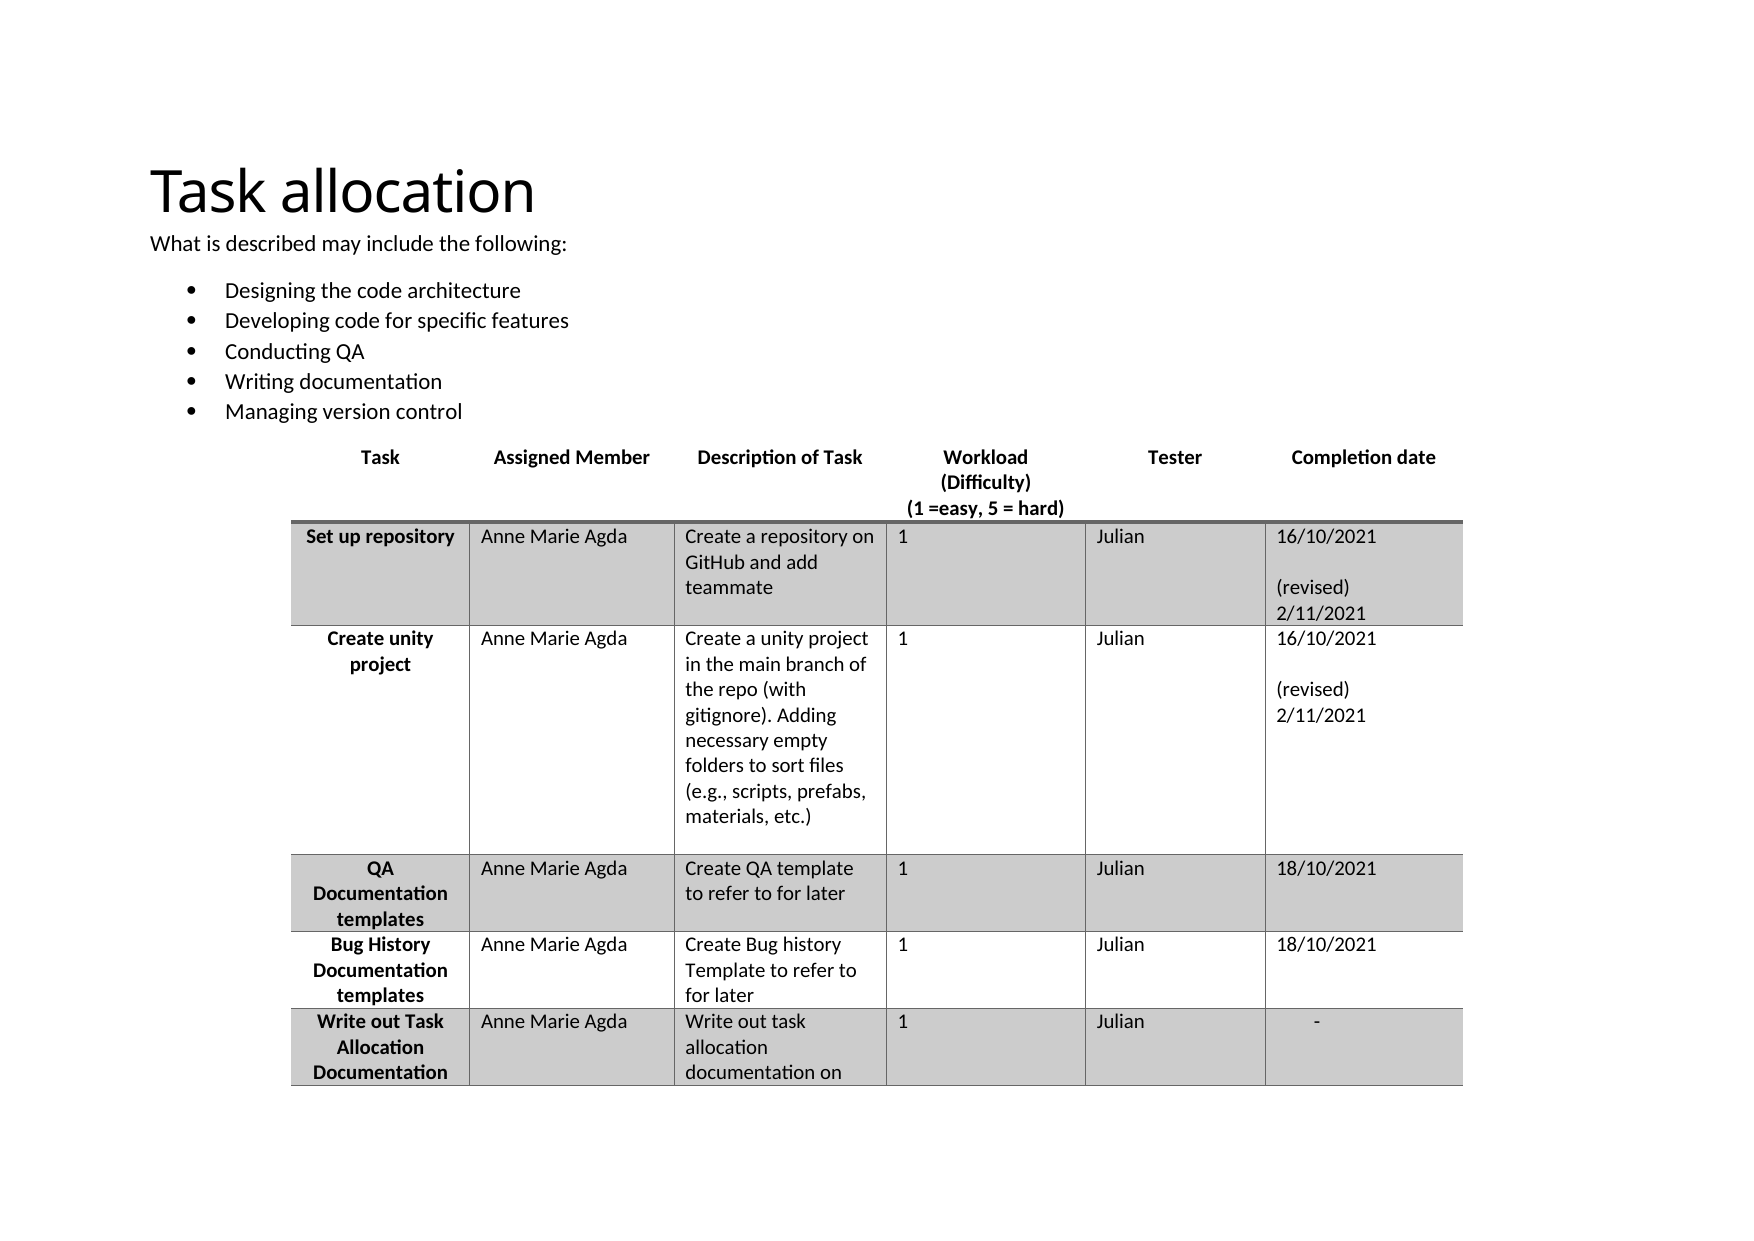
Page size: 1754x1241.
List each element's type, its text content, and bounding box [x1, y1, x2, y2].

list Developing code for specific features [187, 307, 1604, 334]
table_cell Create Bug history Template to refer to for later [675, 932, 886, 1008]
table_cell Anne Marie Agda [470, 932, 674, 1008]
table_header Completion date [1265, 444, 1463, 520]
table_header Tester [1085, 444, 1265, 520]
table_cell Anne Marie Agda [470, 626, 674, 854]
table_cell 1 [887, 855, 1085, 931]
table_cell [1266, 1009, 1463, 1085]
table_header Assigned Member [470, 444, 674, 520]
table_cell Create a repository on GitHub and add teammate [675, 524, 886, 625]
table_cell 1 [887, 626, 1085, 854]
table_cell 1 [887, 524, 1085, 625]
table_cell Create unity project [291, 626, 469, 854]
table_cell 18/10/2021 [1266, 855, 1463, 931]
table_cell Anne Marie Agda [470, 524, 674, 625]
table_cell Anne Marie Agda [470, 1009, 674, 1085]
table_cell Julian [1086, 524, 1265, 625]
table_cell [675, 1009, 886, 1085]
table_cell 16/10/2021 (revised) 2/11/2021 [1266, 524, 1463, 625]
table_header Description of Task [674, 444, 886, 520]
table_cell Julian [1086, 932, 1265, 1008]
list Managing version control [187, 397, 1604, 425]
table_cell Julian [1086, 855, 1265, 931]
table_cell Julian [1086, 626, 1265, 854]
table_cell 18/10/2021 [1266, 932, 1463, 1008]
table_cell Bug History Documentation templates [291, 932, 469, 1008]
table_cell Create a unity project in the main branch of the repo (with gitignore). Adding necessary empty folders to sort files (e.g., scripts, prefabs, materials, etc.) [675, 626, 886, 854]
table_cell Set up repository [291, 524, 469, 625]
list Writing documentation [187, 367, 1604, 395]
table_cell QA Documentation templates [291, 855, 469, 931]
table_header Task [291, 444, 469, 520]
table_cell Create QA template to refer to for later [675, 855, 886, 931]
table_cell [291, 1009, 469, 1085]
list Conducting QA [187, 337, 1604, 365]
text What is described may include the following: [150, 229, 1604, 257]
table_cell 1 [887, 932, 1085, 1008]
table_cell Julian [1086, 1009, 1265, 1085]
table_header Workload (Difficulty) (1 =easy, 5 = hard) [886, 444, 1085, 520]
title Task allocation [150, 150, 1604, 229]
table_cell 16/10/2021 (revised) 2/11/2021 [1266, 626, 1463, 854]
table_cell Anne Marie Agda [470, 855, 674, 931]
list Designing the code architecture [187, 276, 1604, 304]
table_cell 1 [887, 1009, 1085, 1085]
